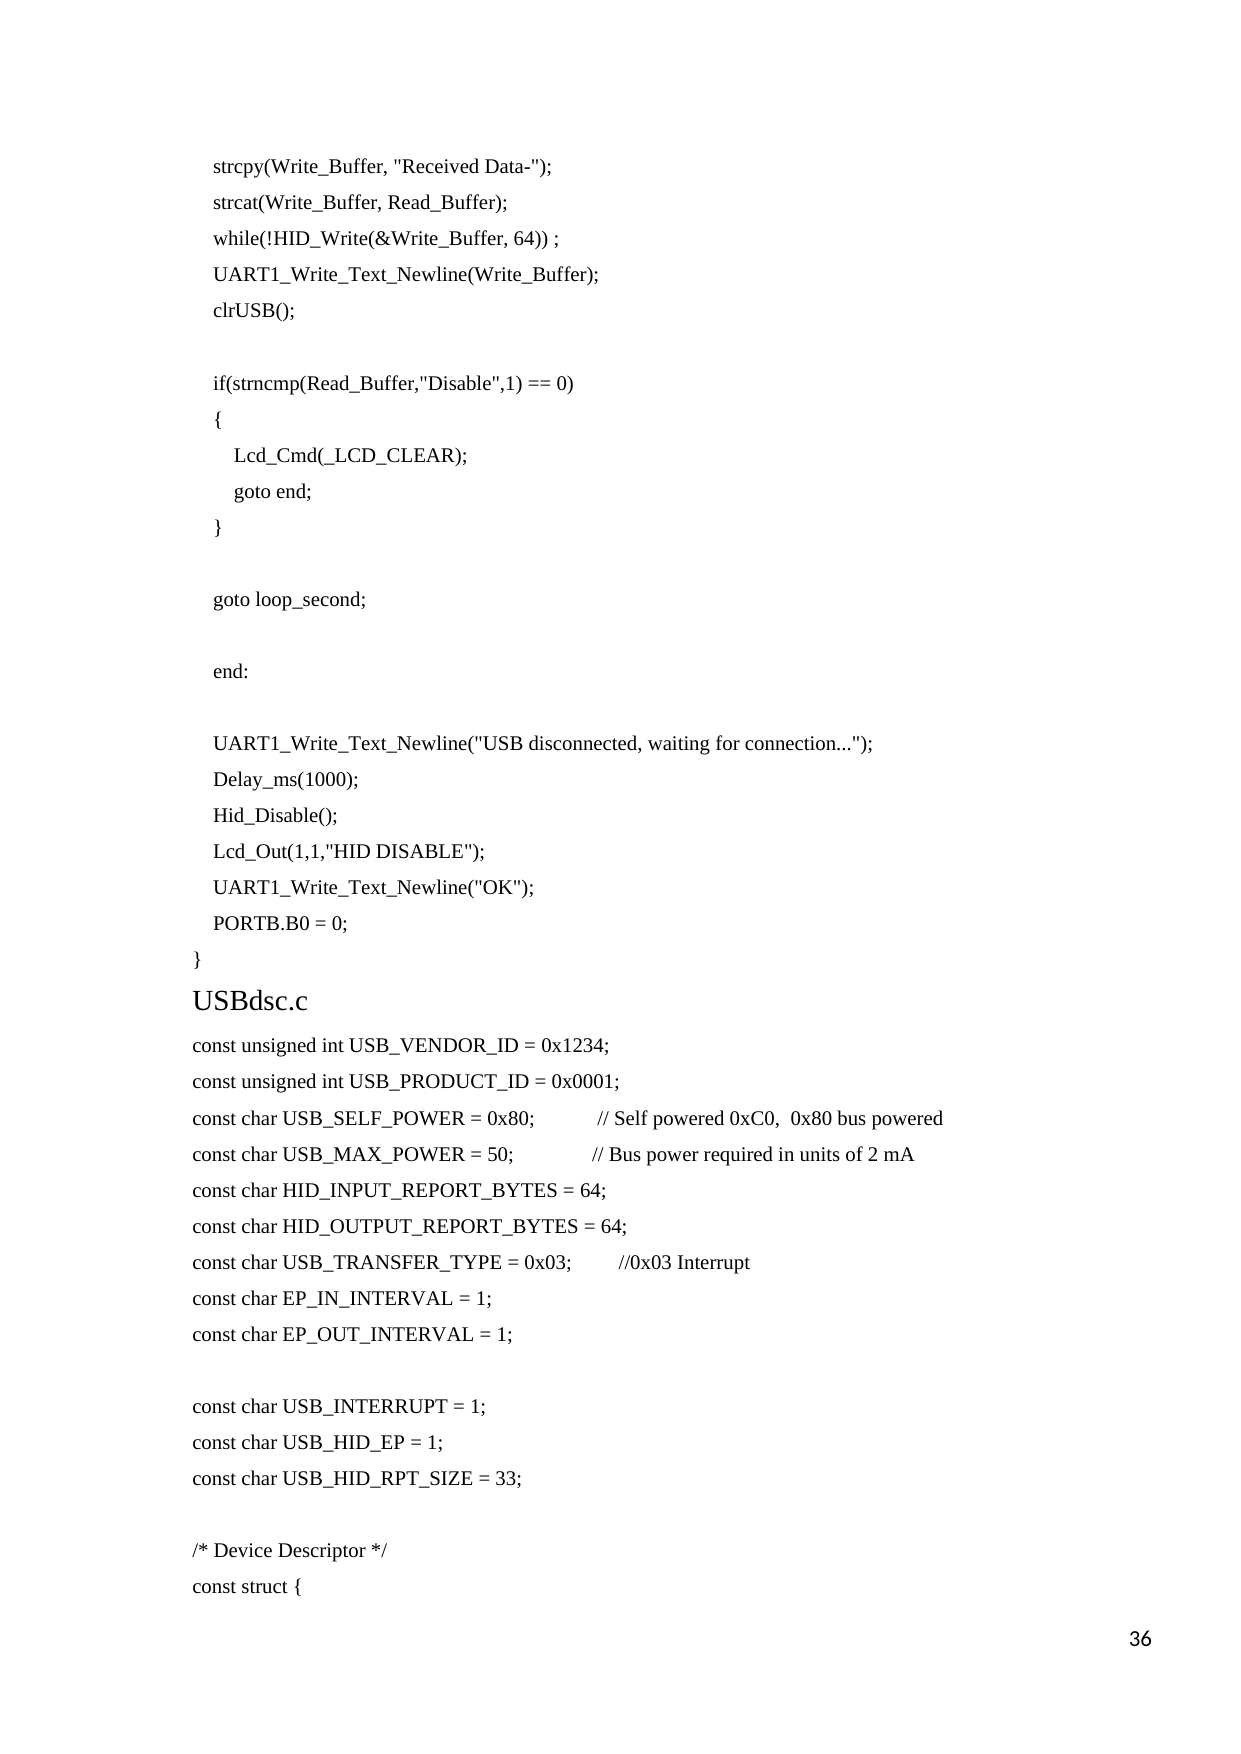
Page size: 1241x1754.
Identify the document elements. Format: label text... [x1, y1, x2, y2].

text } [118, 947, 1152, 971]
text goto end; [118, 478, 1152, 503]
text UART1_Write_Text_Newline("OK"); [118, 875, 1152, 899]
text const struct { [118, 1574, 1152, 1598]
text const char HID_INPUT_REPORT_BYTES = 64; [118, 1178, 1152, 1202]
text strcpy(Write_Buffer, "Received Data-"); [118, 154, 1152, 178]
text } [118, 514, 1152, 539]
text Lcd_Cmd(_LCD_CLEAR); [118, 442, 1152, 467]
text clrUSB(); [118, 298, 1152, 322]
text Hid_Disable(); [118, 803, 1152, 827]
text USBdsc.c [118, 983, 1152, 1017]
text const char HID_OUTPUT_REPORT_BYTES = 64; [118, 1214, 1152, 1238]
text PORTB.B0 = 0; [118, 911, 1152, 935]
text UART1_Write_Text_Newline(Write_Buffer); [118, 262, 1152, 286]
text goto loop_second; [118, 587, 1152, 611]
text const char USB_SELF_POWER = 0x80; // Self powered 0xC0, 0x80 bus powered [118, 1106, 1152, 1129]
text Lcd_Out(1,1,"HID DISABLE"); [118, 839, 1152, 863]
text /* Device Descriptor */ [118, 1538, 1152, 1562]
text strcat(Write_Buffer, Read_Buffer); [118, 190, 1152, 214]
text if(strncmp(Read_Buffer,"Disable",1) == 0) [118, 370, 1152, 394]
text const char USB_HID_RPT_SIZE = 33; [118, 1466, 1152, 1490]
text { [118, 406, 1152, 431]
text const char EP_IN_INTERVAL = 1; [118, 1286, 1152, 1310]
text UART1_Write_Text_Newline("USB disconnected, waiting for connection..."); [118, 731, 1152, 755]
text const char USB_TRANSFER_TYPE = 0x03; //0x03 Interrupt [118, 1250, 1152, 1274]
text const char EP_OUT_INTERVAL = 1; [118, 1322, 1152, 1346]
text const char USB_INTERRUPT = 1; [118, 1394, 1152, 1418]
text const char USB_HID_EP = 1; [118, 1430, 1152, 1454]
text const unsigned int USB_PRODUCT_ID = 0x0001; [118, 1069, 1152, 1093]
text while(!HID_Write(&Write_Buffer, 64)) ; [118, 226, 1152, 250]
text const unsigned int USB_VENDOR_ID = 0x1234; [118, 1033, 1152, 1057]
text end: [118, 659, 1152, 683]
text Delay_ms(1000); [118, 767, 1152, 791]
text const char USB_MAX_POWER = 50; // Bus power required in units of 2 mA [118, 1142, 1152, 1166]
